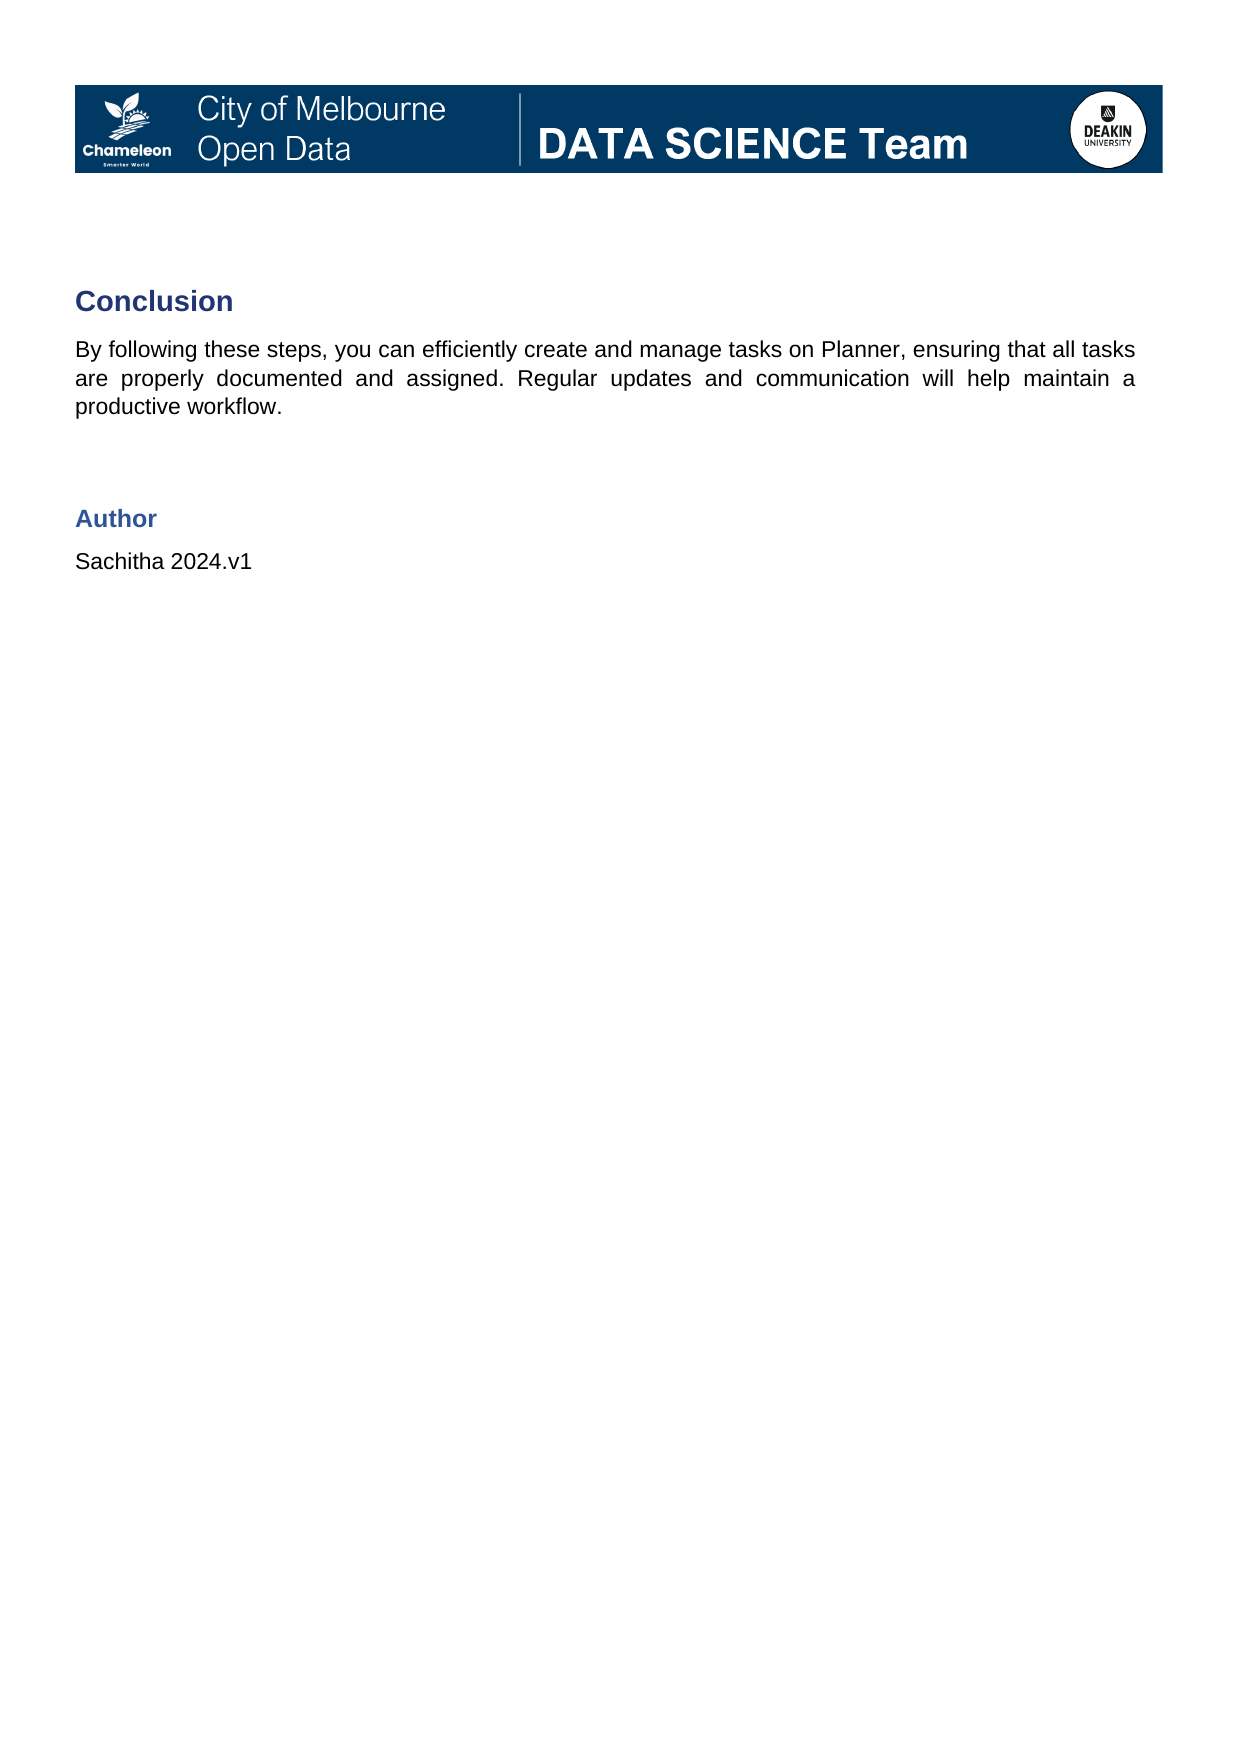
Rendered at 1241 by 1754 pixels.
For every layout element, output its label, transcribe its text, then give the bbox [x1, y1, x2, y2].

text Sachitha 2024.v1 [75, 548, 1137, 574]
picture [75, 73, 1163, 194]
text By following these steps, you can efficiently create and manage tasks on Planner, ensuring that all tasks are properly documented and assigned. Regular updates and communication will help maintain a productive workflow. [75, 336, 1137, 419]
text Conclusion [75, 283, 1137, 317]
subtitle Author [75, 504, 1137, 533]
